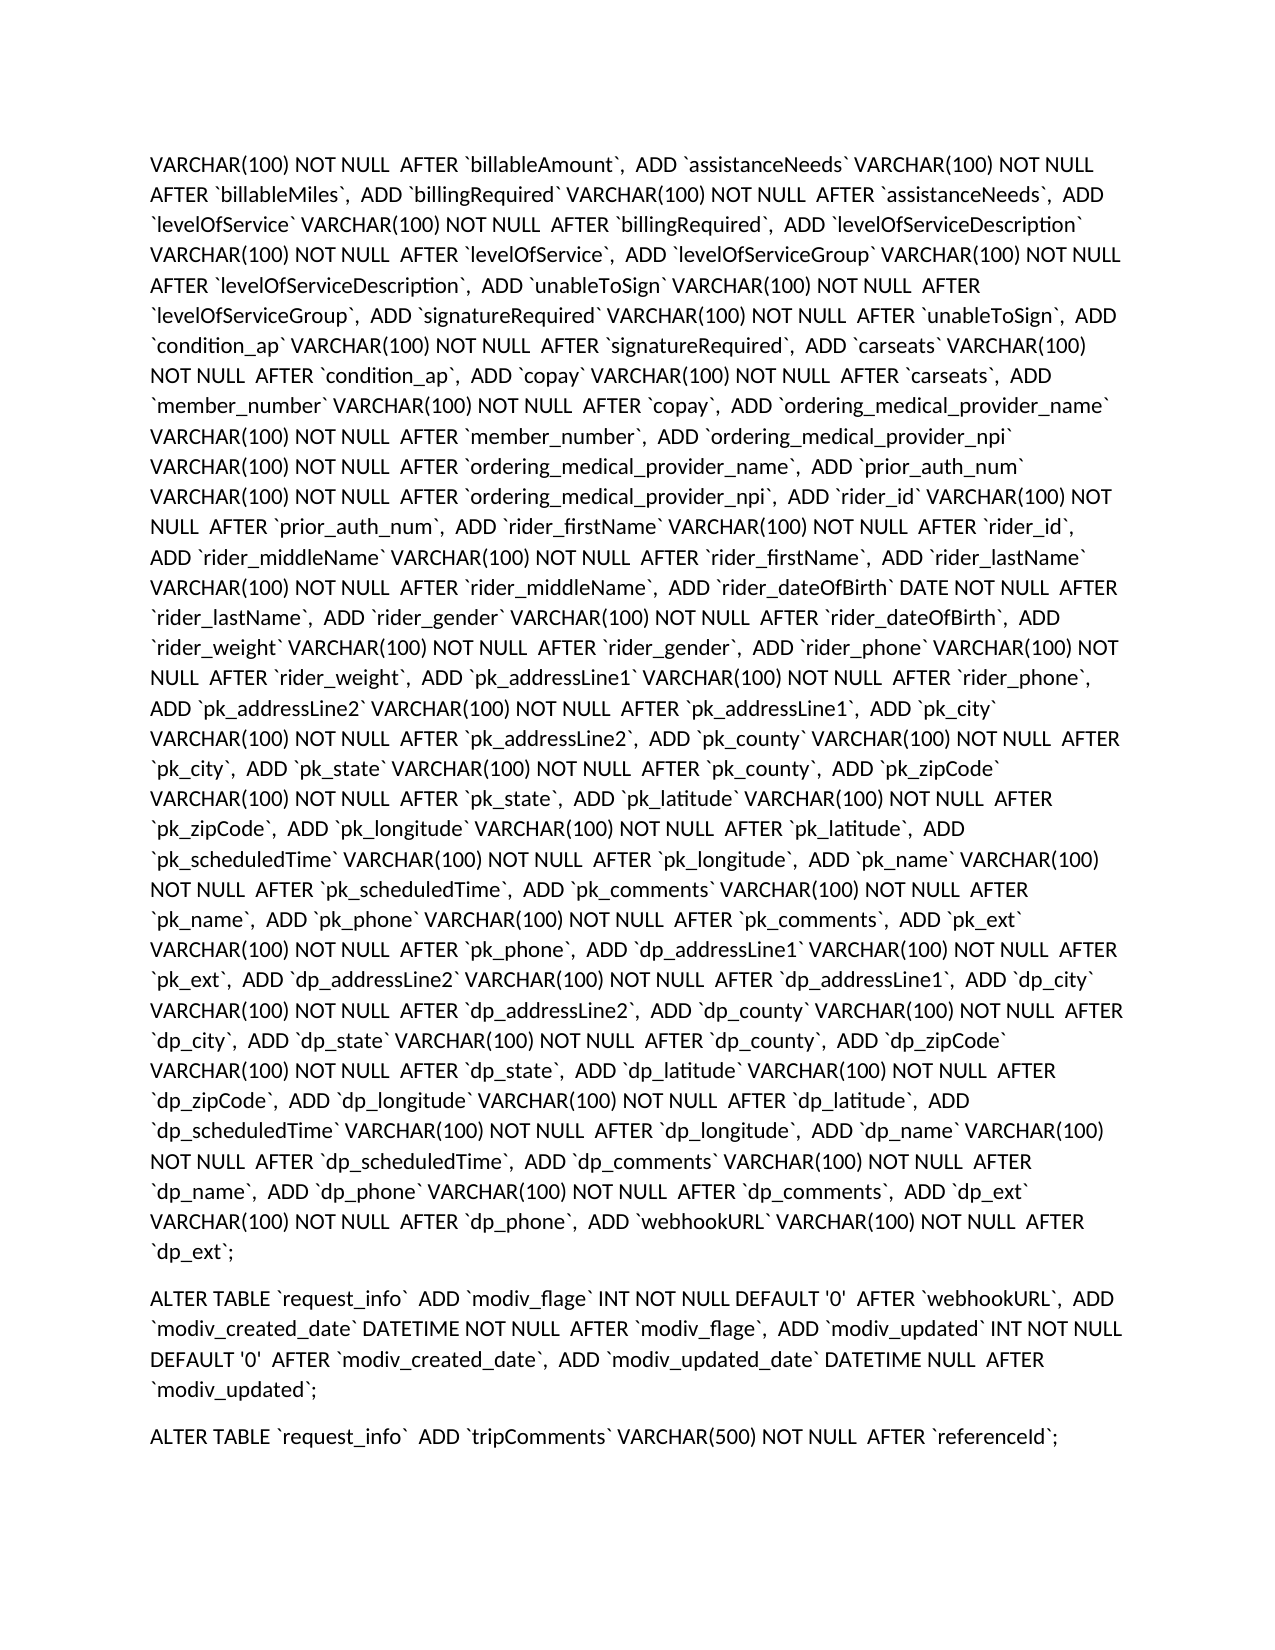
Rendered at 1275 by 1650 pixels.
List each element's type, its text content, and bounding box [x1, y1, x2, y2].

text ALTER TABLE `request_info` ADD `modiv_flage` INT NOT NULL DEFAULT '0' AFTER `webhookURL`, ADD `modiv_created_date` DATETIME NOT NULL AFTER `modiv_flage`, ADD `modiv_updated` INT NOT NULL DEFAULT '0' AFTER `modiv_created_date`, ADD `modiv_updated_date` DATETIME NULL AFTER `modiv_updated`; [150, 1284, 1125, 1403]
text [150, 150, 1125, 1266]
text ALTER TABLE `request_info` ADD `tripComments` VARCHAR(500) NOT NULL AFTER `referenceId`; [150, 1422, 1125, 1450]
